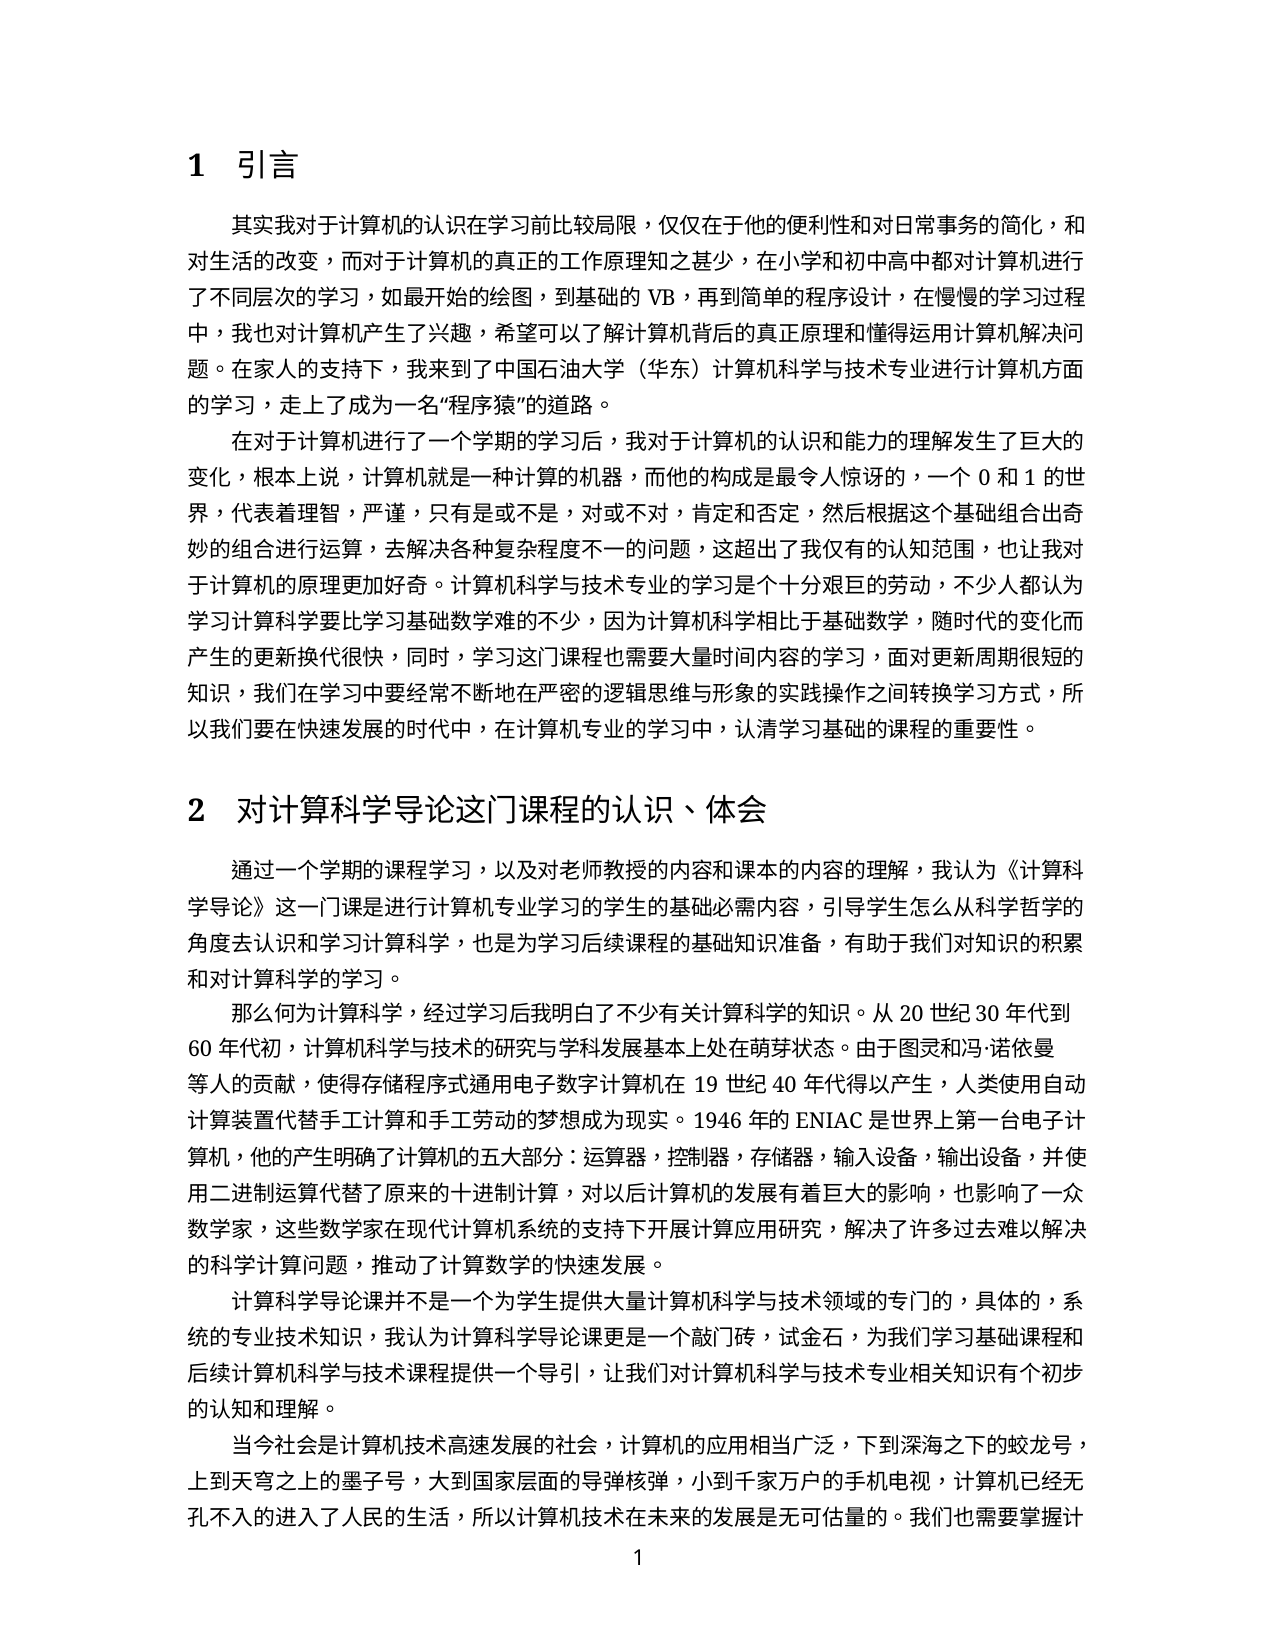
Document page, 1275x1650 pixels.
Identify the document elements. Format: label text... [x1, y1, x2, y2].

text 在对于计算机进行了一个学期的学习后，我对于计算机的认识和能力的理解发生了巨大的变化，根本上说，计算机就是一种计算的机器，而他的构成是最令人惊讶的，一个 0 和 1 的世界，代表着理智，严谨，只有是或不是，对或不对，肯定和否定，然后根据这个基础组合出奇妙的组合进行运算，去解决各种复杂程度不一的问题，这超出了我仅有的认知范围，也让我对于计算机的原理更加好奇。计算机科学与技术专业的学习是个十分艰巨的劳动，不少人都认为学习计算科学要比学习基础数学难的不少，因为计算机科学相比于基础数学，随时代的变化而产生的更新换代很快，同时，学习这门课程也需要大量时间内容的学习，面对更新周期很短的知识，我们在学习中要经常不断地在严密的逻辑思维与形象的实践操作之间转换学习方式，所以我们要在快速发展的时代中，在计算机专业的学习中，认清学习基础的课程的重要性。 [188, 426, 1087, 744]
text 等人的贡献，使得存储程序式通用电子数字计算机在 19 世纪 40 年代得以产生，人类使用自动计算装置代替手工计算和手工劳动的梦想成为现实。1946 年的 ENIAC 是世界上第一台电子计算机，他的产生明确了计算机的五大部分：运算器，控制器，存储器，输入设备，输出设备，并使用二进制运算代替了原来的十进制计算，对以后计算机的发展有着巨大的影响，也影响了一众数学家，这些数学家在现代计算机系统的支持下开展计算应用研究，解决了许多过去难以解决的科学计算问题，推动了计算数学的快速发展。 [188, 1069, 1087, 1279]
text 60 年代初，计算机科学与技术的研究与学科发展基本上处在萌芽状态。由于图灵和冯·诺依曼 [188, 1033, 1208, 1063]
text 计算科学导论课并不是一个为学生提供大量计算机科学与技术领域的专门的，具体的，系统的专业技术知识，我认为计算科学导论课更是一个敲门砖，试金石，为我们学习基础课程和后续计算机科学与技术课程提供一个导引，让我们对计算机科学与技术专业相关知识有个初步的认知和理解。 [188, 1286, 1087, 1423]
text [188, 1430, 1103, 1532]
subtitle 对计算科学导论这门课程的认识、体会 [188, 788, 1208, 831]
text 那么何为计算科学，经过学习后我明白了不少有关计算科学的知识。从 20 世纪 30 年代到 [231, 1000, 1208, 1027]
text 其实我对于计算机的认识在学习前比较局限，仅仅在于他的便利性和对日常事务的简化，和对生活的改变，而对于计算机的真正的工作原理知之甚少，在小学和初中高中都对计算机进行了不同层次的学习，如最开始的绘图，到基础的 VB，再到简单的程序设计，在慢慢的学习过程中，我也对计算机产生了兴趣，希望可以了解计算机背后的真正原理和懂得运用计算机解决问题。在家人的支持下，我来到了中国石油大学（华东）计算机科学与技术专业进行计算机方面的学习，走上了成为一名“程序猿”的道路。 [188, 210, 1087, 420]
text 通过一个学期的课程学习，以及对老师教授的内容和课本的内容的理解，我认为《计算科学导论》这一门课是进行计算机专业学习的学生的基础必需内容，引导学生怎么从科学哲学的角度去认识和学习计算科学，也是为学习后续课程的基础知识准备，有助于我们对知识的积累和对计算科学的学习。 [188, 856, 1087, 993]
subtitle 引言 [188, 143, 1208, 185]
